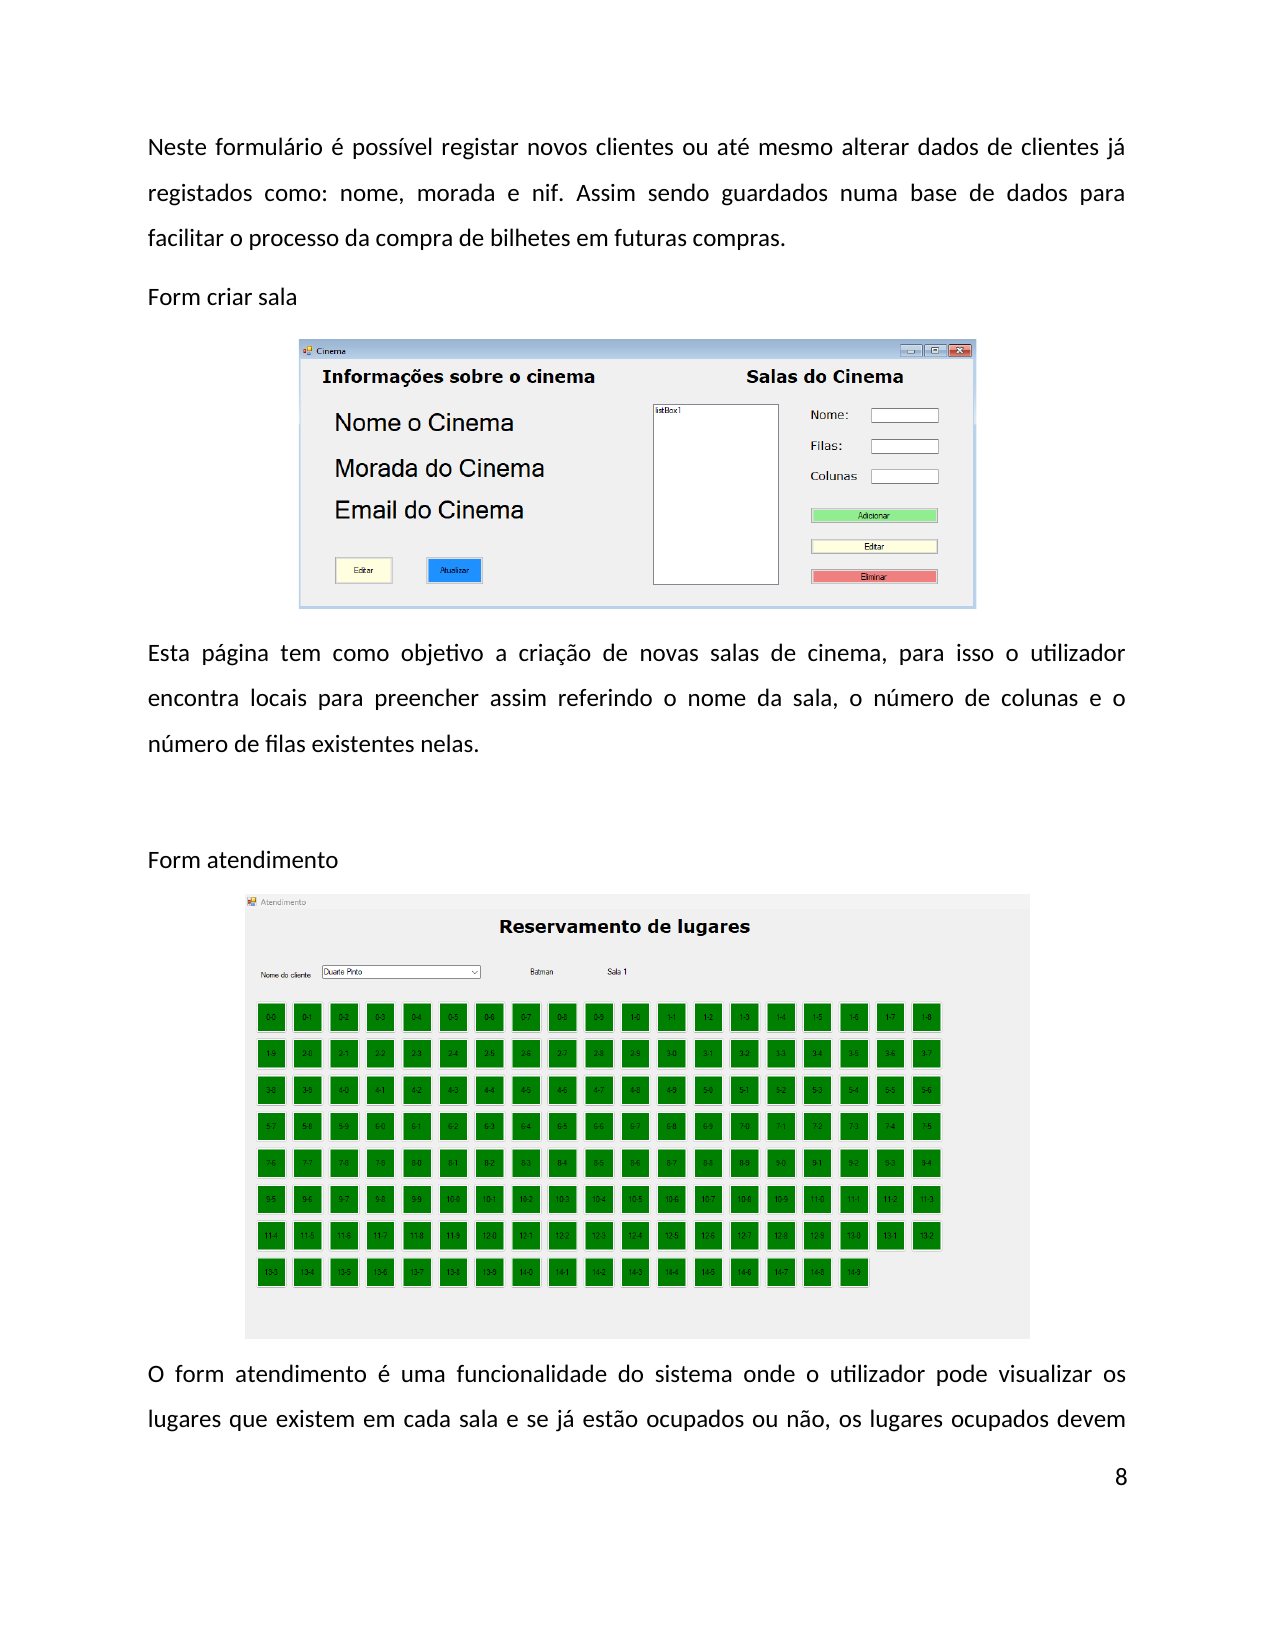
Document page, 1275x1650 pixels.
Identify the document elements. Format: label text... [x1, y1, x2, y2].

picture [298, 339, 977, 609]
text Form atendimento [148, 845, 1127, 875]
text Esta página tem como objetivo a criação de novas salas de cinema, para isso o utilizador encontra locais para preencher assim referindo o nome da sala, o número de colunas e o número de filas existentes nelas. [148, 637, 1127, 759]
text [148, 1358, 1127, 1434]
text Form criar sala [148, 281, 1127, 311]
text Neste formulário é possível registar novos clientes ou até mesmo alterar dados de clientes já registados como: nome, morada e nif. Assim sendo guardados numa base de dados para facilitar o processo da compra de bilhetes em futuras compras. [148, 131, 1127, 253]
picture [245, 894, 1030, 1339]
